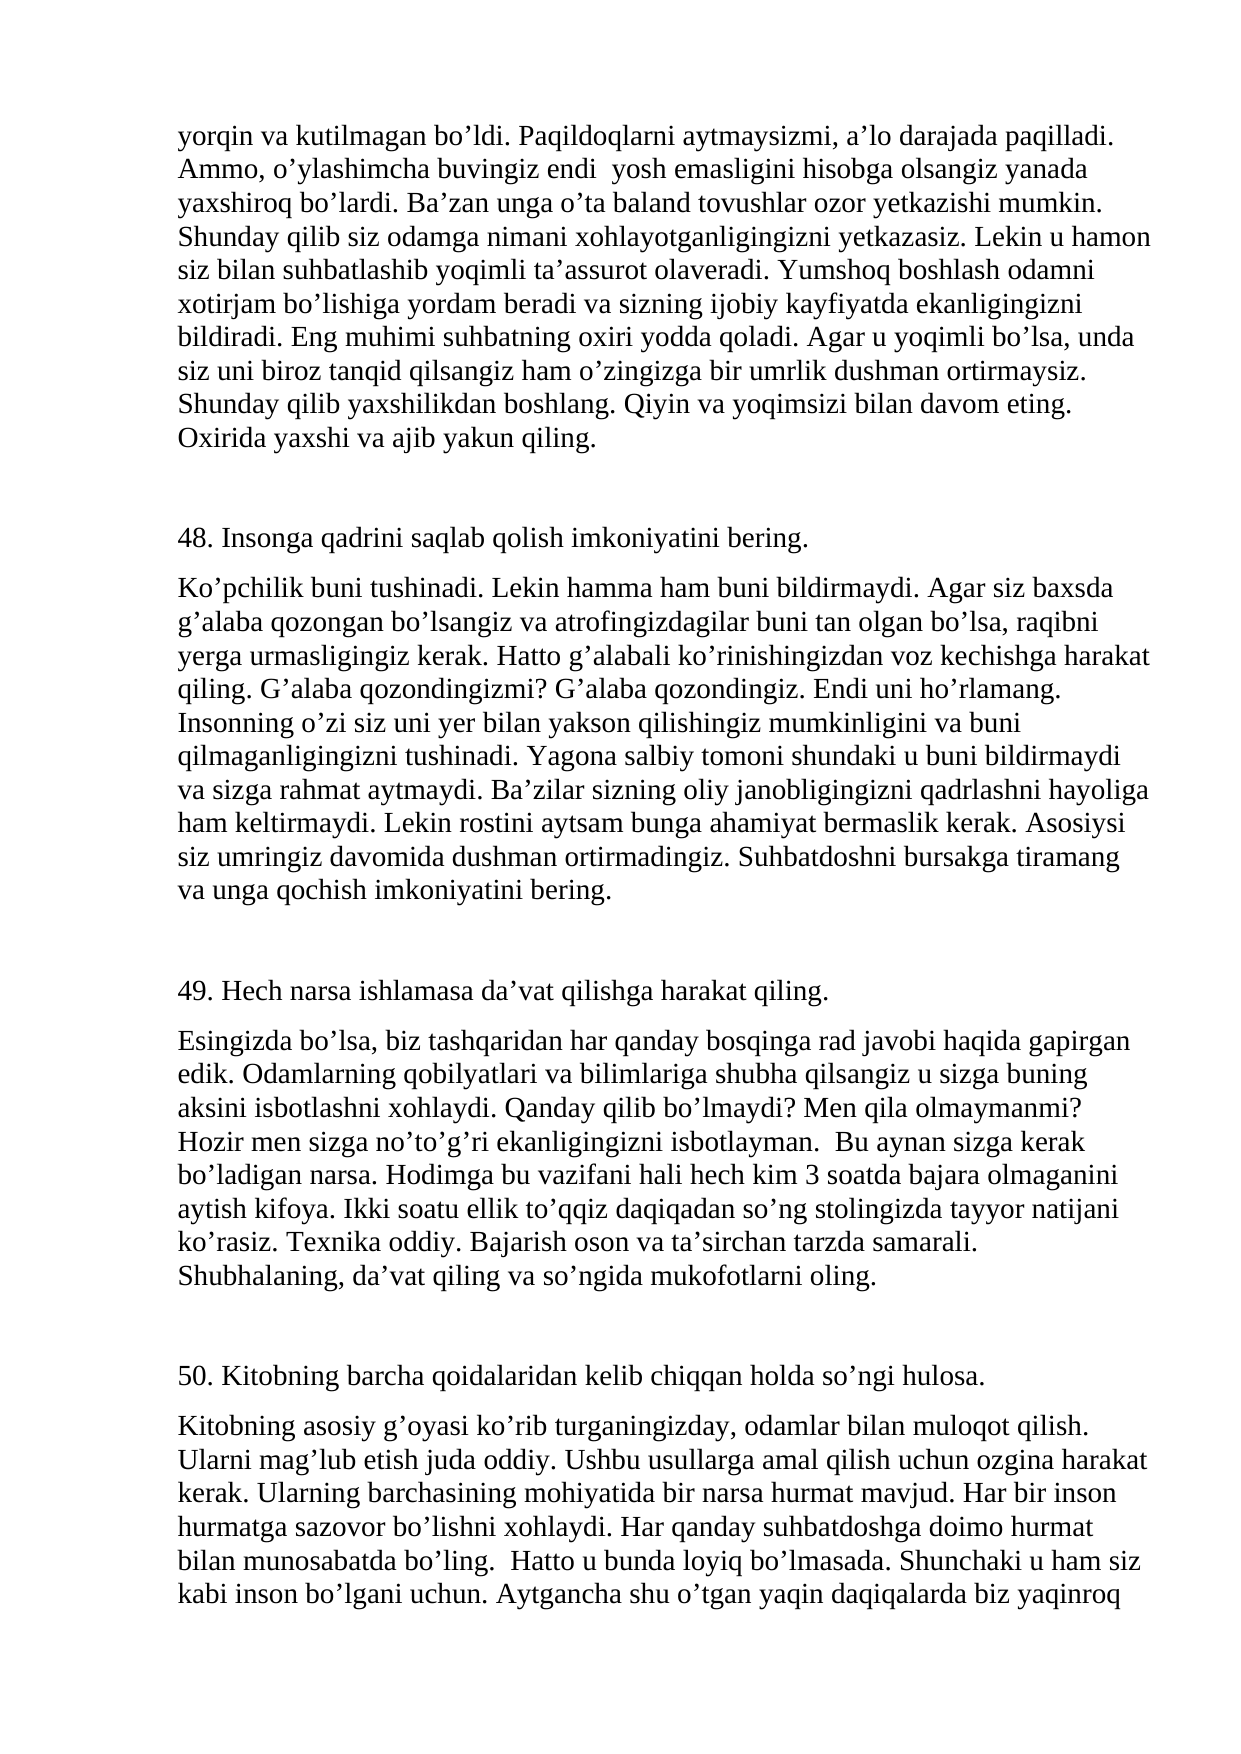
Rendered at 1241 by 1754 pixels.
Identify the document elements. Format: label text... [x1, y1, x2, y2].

text Esingizda bo’lsa, biz tashqaridan har qanday bosqinga rad javobi haqida gapirgan edik. Odamlarning qobilyatlari va bilimlariga shubha qilsangiz u sizga buning aksini isbotlashni xohlaydi. Qanday qilib bo’lmaydi? Men qila olmaymanmi? Hozir men sizga no’to’g’ri ekanligingizni isbotlayman. Bu aynan sizga kerak bo’ladigan narsa. Hodimga bu vazifani hali hech kim 3 soatda bajara olmaganini aytish kifoya. Ikki soatu ellik to’qqiz daqiqadan so’ng stolingizda tayyor natijani ko’rasiz. Texnika oddiy. Bajarish oson va ta’sirchan tarzda samarali. Shubhalaning, da’vat qiling va so’ngida mukofotlarni oling. [177, 1023, 1152, 1291]
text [177, 1408, 1152, 1610]
text 48. Insonga qadrini saqlab qolish imkoniyatini bering. [177, 520, 1152, 554]
text 50. Kitobning barcha qoidalaridan kelib chiqqan holda so’ngi hulosa. [177, 1358, 1152, 1392]
text 49. Hech narsa ishlamasa da’vat qilishga harakat qiling. [177, 973, 1152, 1006]
text Ko’pchilik buni tushinadi. Lekin hamma ham buni bildirmaydi. Agar siz baxsda g’alaba qozongan bo’lsangiz va atrofingizdagilar buni tan olgan bo’lsa, raqibni yerga urmasligingiz kerak. Hatto g’alabali ko’rinishingizdan voz kechishga harakat qiling. G’alaba qozondingizmi? G’alaba qozondingiz. Endi uni ho’rlamang. Insonning o’zi siz uni yer bilan yakson qilishingiz mumkinligini va buni qilmaganligingizni tushinadi. Yagona salbiy tomoni shundaki u buni bildirmaydi va sizga rahmat aytmaydi. Ba’zilar sizning oliy janobligingizni qadrlashni hayoliga ham keltirmaydi. Lekin rostini aytsam bunga ahamiyat bermaslik kerak. Asosiysi siz umringiz davomida dushman ortirmadingiz. Suhbatdoshni bursakga tiramang va unga qochish imkoniyatini bering. [177, 571, 1152, 906]
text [177, 118, 1152, 453]
